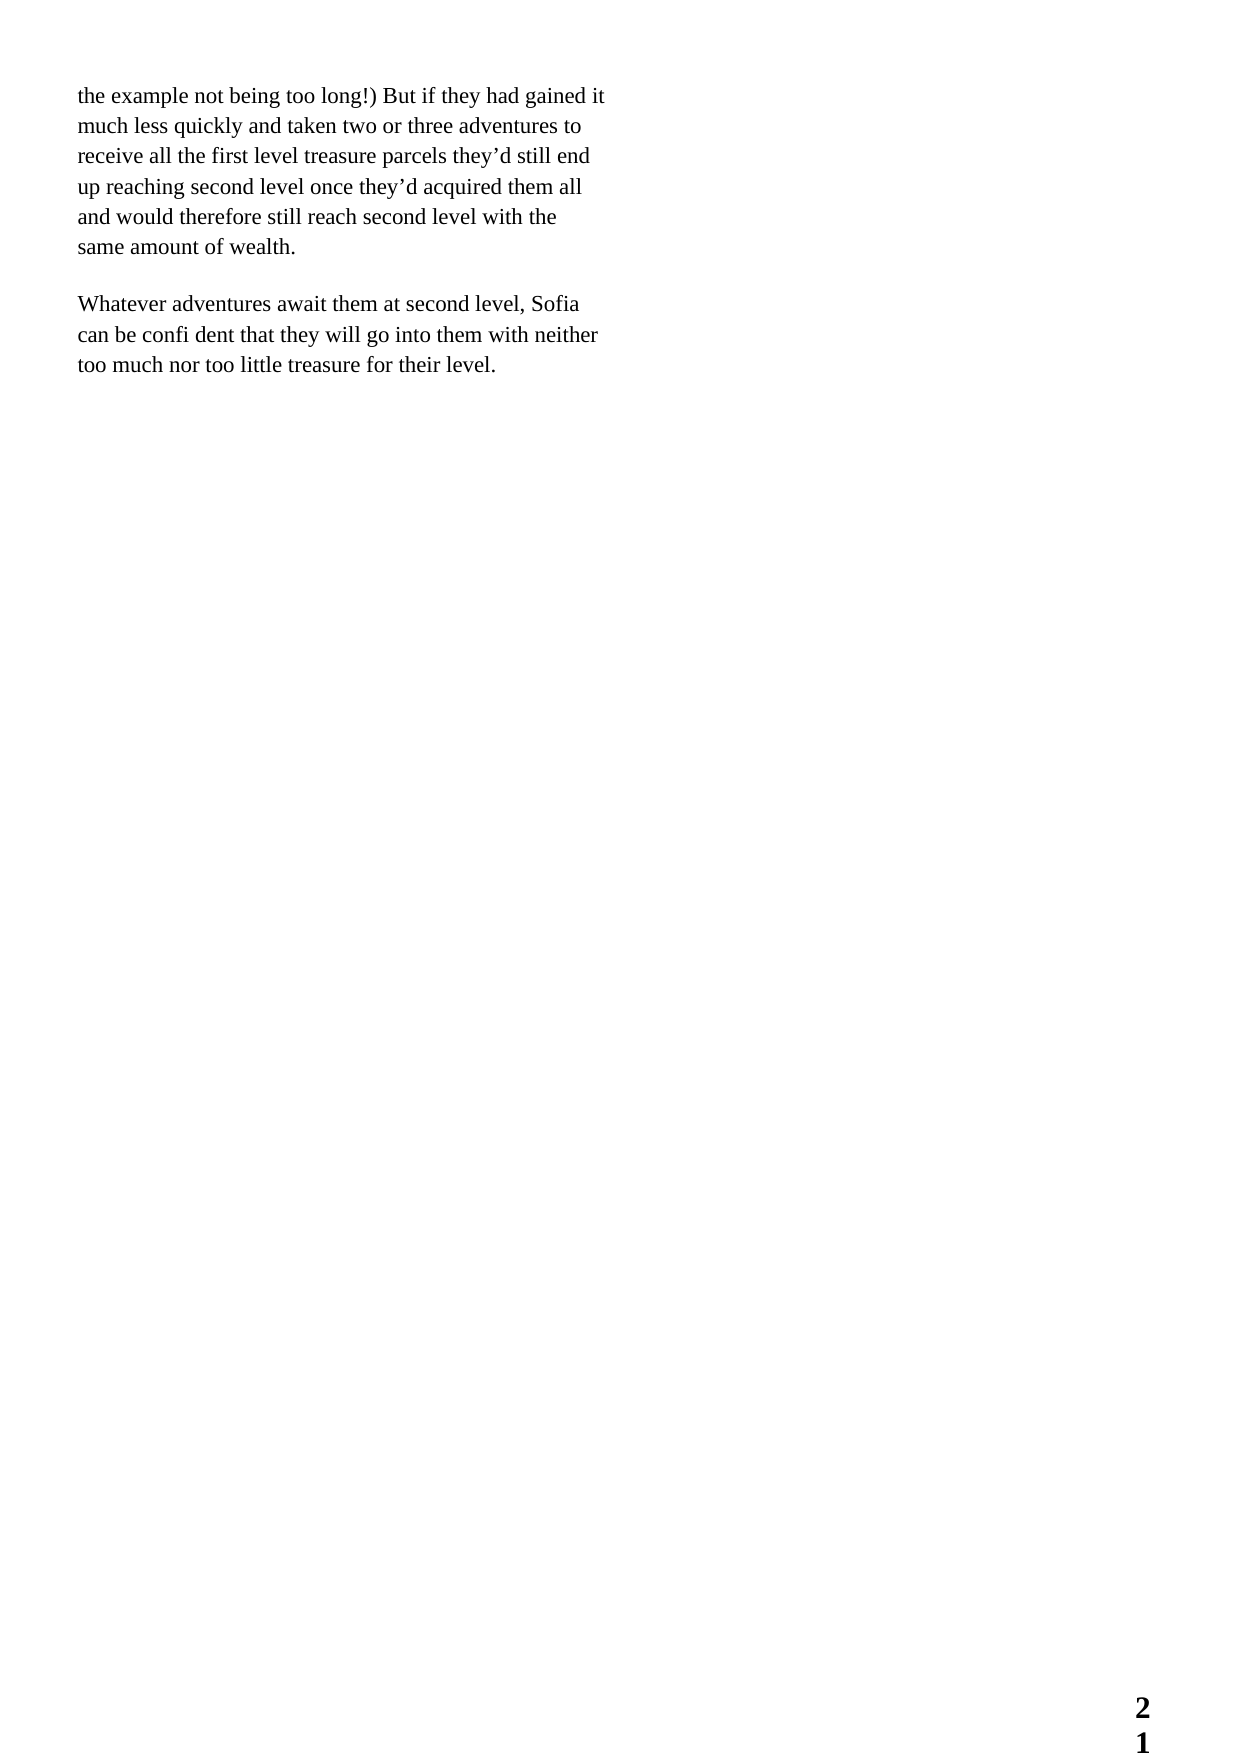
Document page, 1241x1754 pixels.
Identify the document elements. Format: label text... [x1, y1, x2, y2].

text Whatever adventures await them at second level, Sofia can be confi dent that they will go into them with neither too much nor too little treasure for their level. [77, 290, 608, 377]
